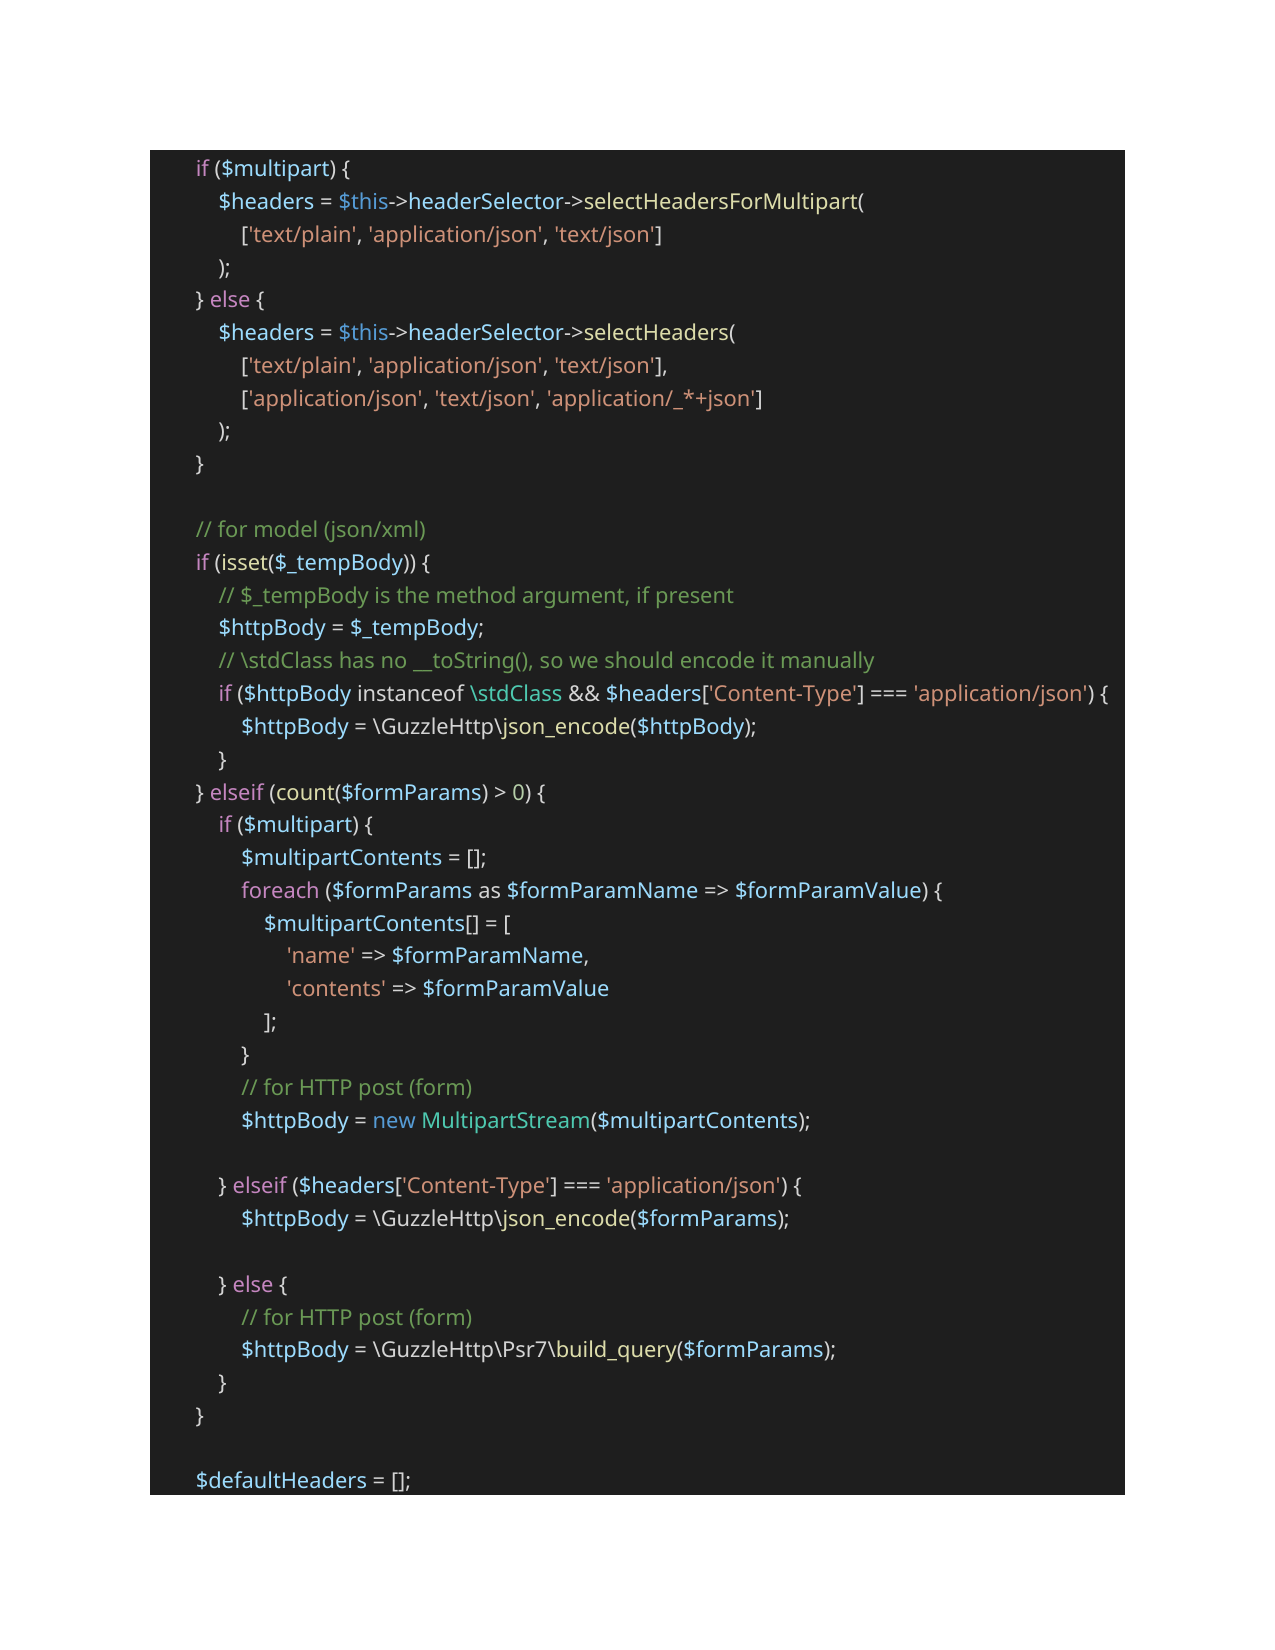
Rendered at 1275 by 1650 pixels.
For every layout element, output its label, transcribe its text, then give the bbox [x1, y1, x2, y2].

text // for HTTP post (form) [150, 1298, 1125, 1331]
text } else { [150, 281, 1125, 314]
text } [150, 1397, 1125, 1430]
text if ($httpBody instanceof \stdClass && $headers['Content-Type'] === 'application/json') { [150, 675, 1125, 708]
text $multipartContents = []; [150, 839, 1125, 872]
text 'name' => $formParamName, [150, 937, 1125, 970]
text ]; [150, 1003, 1125, 1036]
text if ($multipart) { [150, 806, 1125, 839]
text $httpBody = \GuzzleHttp\json_encode($httpBody); [150, 708, 1125, 741]
text // $_tempBody is the method argument, if present [150, 577, 1125, 609]
text if (isset($_tempBody)) { [150, 544, 1125, 577]
text } [150, 1036, 1125, 1069]
text } [150, 741, 1125, 773]
text ['text/plain', 'application/json', 'text/json'] [150, 216, 1125, 248]
text ['application/json', 'text/json', 'application/_*+json'] [150, 380, 1125, 412]
text } elseif ($headers['Content-Type'] === 'application/json') { [150, 1167, 1125, 1200]
text 'contents' => $formParamValue [150, 970, 1125, 1003]
text ); [150, 412, 1125, 445]
text } [150, 445, 1125, 478]
text $httpBody = $_tempBody; [150, 609, 1125, 642]
text foreach ($formParams as $formParamName => $formParamValue) { [150, 872, 1125, 905]
text } elseif (count($formParams) > 0) { [150, 773, 1125, 806]
text $multipartContents[] = [ [150, 905, 1125, 937]
text ); [150, 248, 1125, 281]
text // for model (json/xml) [150, 511, 1125, 544]
text $defaultHeaders = []; [150, 1462, 1125, 1495]
text $httpBody = \GuzzleHttp\json_encode($formParams); [150, 1200, 1125, 1233]
text } else { [150, 1266, 1125, 1298]
text ['text/plain', 'application/json', 'text/json'], [150, 347, 1125, 380]
text $httpBody = new MultipartStream($multipartContents); [150, 1102, 1125, 1134]
text if ($multipart) { [150, 150, 1125, 183]
text $headers = $this->headerSelector->selectHeaders( [150, 314, 1125, 347]
text // for HTTP post (form) [150, 1069, 1125, 1102]
text $headers = $this->headerSelector->selectHeadersForMultipart( [150, 183, 1125, 216]
text } [150, 1364, 1125, 1397]
text // \stdClass has no __toString(), so we should encode it manually [150, 642, 1125, 675]
text $httpBody = \GuzzleHttp\Psr7\build_query($formParams); [150, 1331, 1125, 1364]
